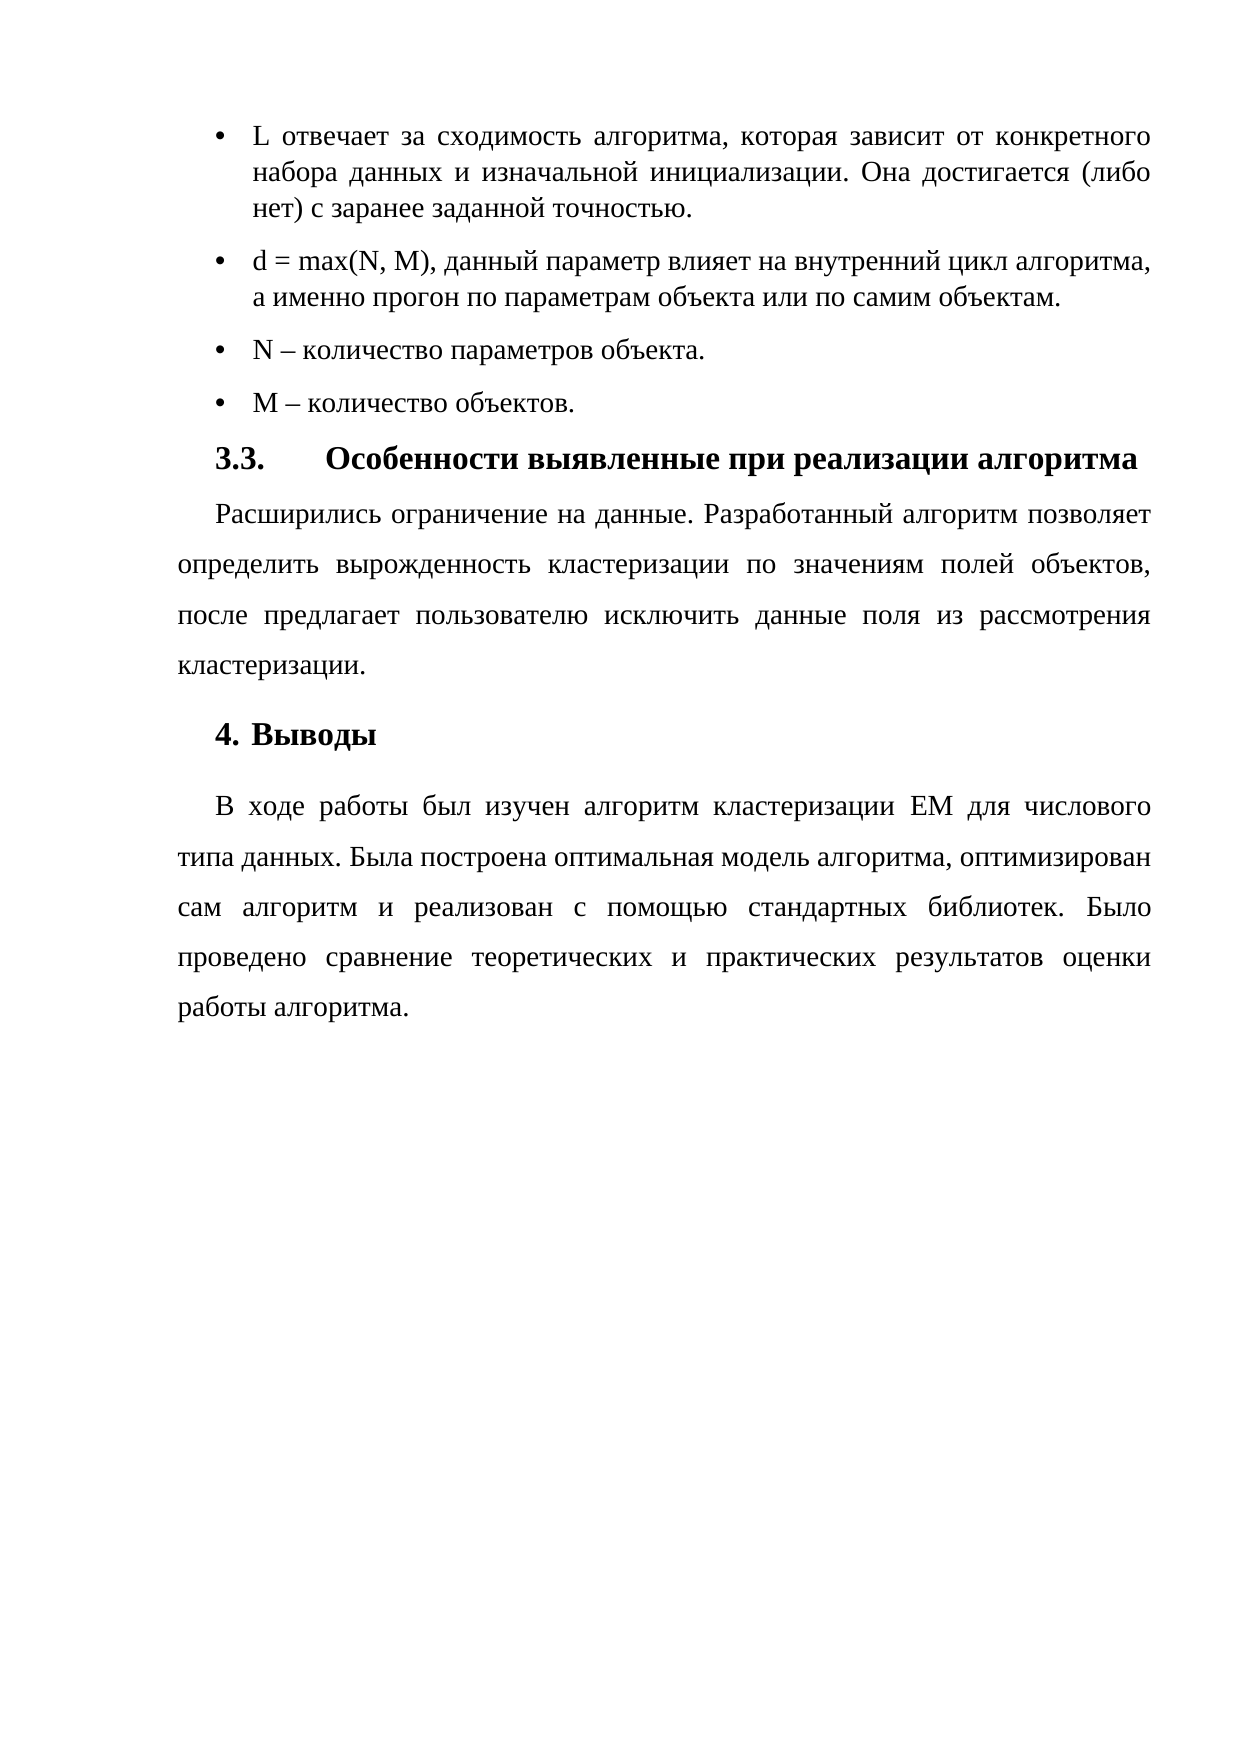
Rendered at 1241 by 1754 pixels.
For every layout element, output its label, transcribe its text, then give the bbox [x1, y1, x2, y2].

list Выводы [177, 714, 1152, 752]
text Расширились ограничение на данные. Разработанный алгоритм позволяет определить вырожденность кластеризации по значениям полей объектов, после предлагает пользователю исключить данные поля из рассмотрения кластеризации. [177, 496, 1152, 681]
list Особенности выявленные при реализации алгоритма [177, 438, 1152, 477]
list M – количество объектов. [215, 385, 1152, 419]
list N – количество параметров объекта. [215, 332, 1152, 366]
text В ходе работы был изучен алгоритм кластеризации EM для числового типа данных. Была построена оптимальная модель алгоритма, оптимизирован сам алгоритм и реализован с помощью стандартных библиотек. Было проведено сравнение теоретических и практических результатов оценки работы алгоритма. [177, 788, 1152, 1023]
list d = max(N, M), данный параметр влияет на внутренний цикл алгоритма, а именно прогон по параметрам объекта или по самим объектам. [215, 243, 1152, 313]
list L отвечает за сходимость алгоритма, которая зависит от конкретного набора данных и изначальной инициализации. Она достигается (либо нет) с заранее заданной точностью. [215, 118, 1152, 224]
